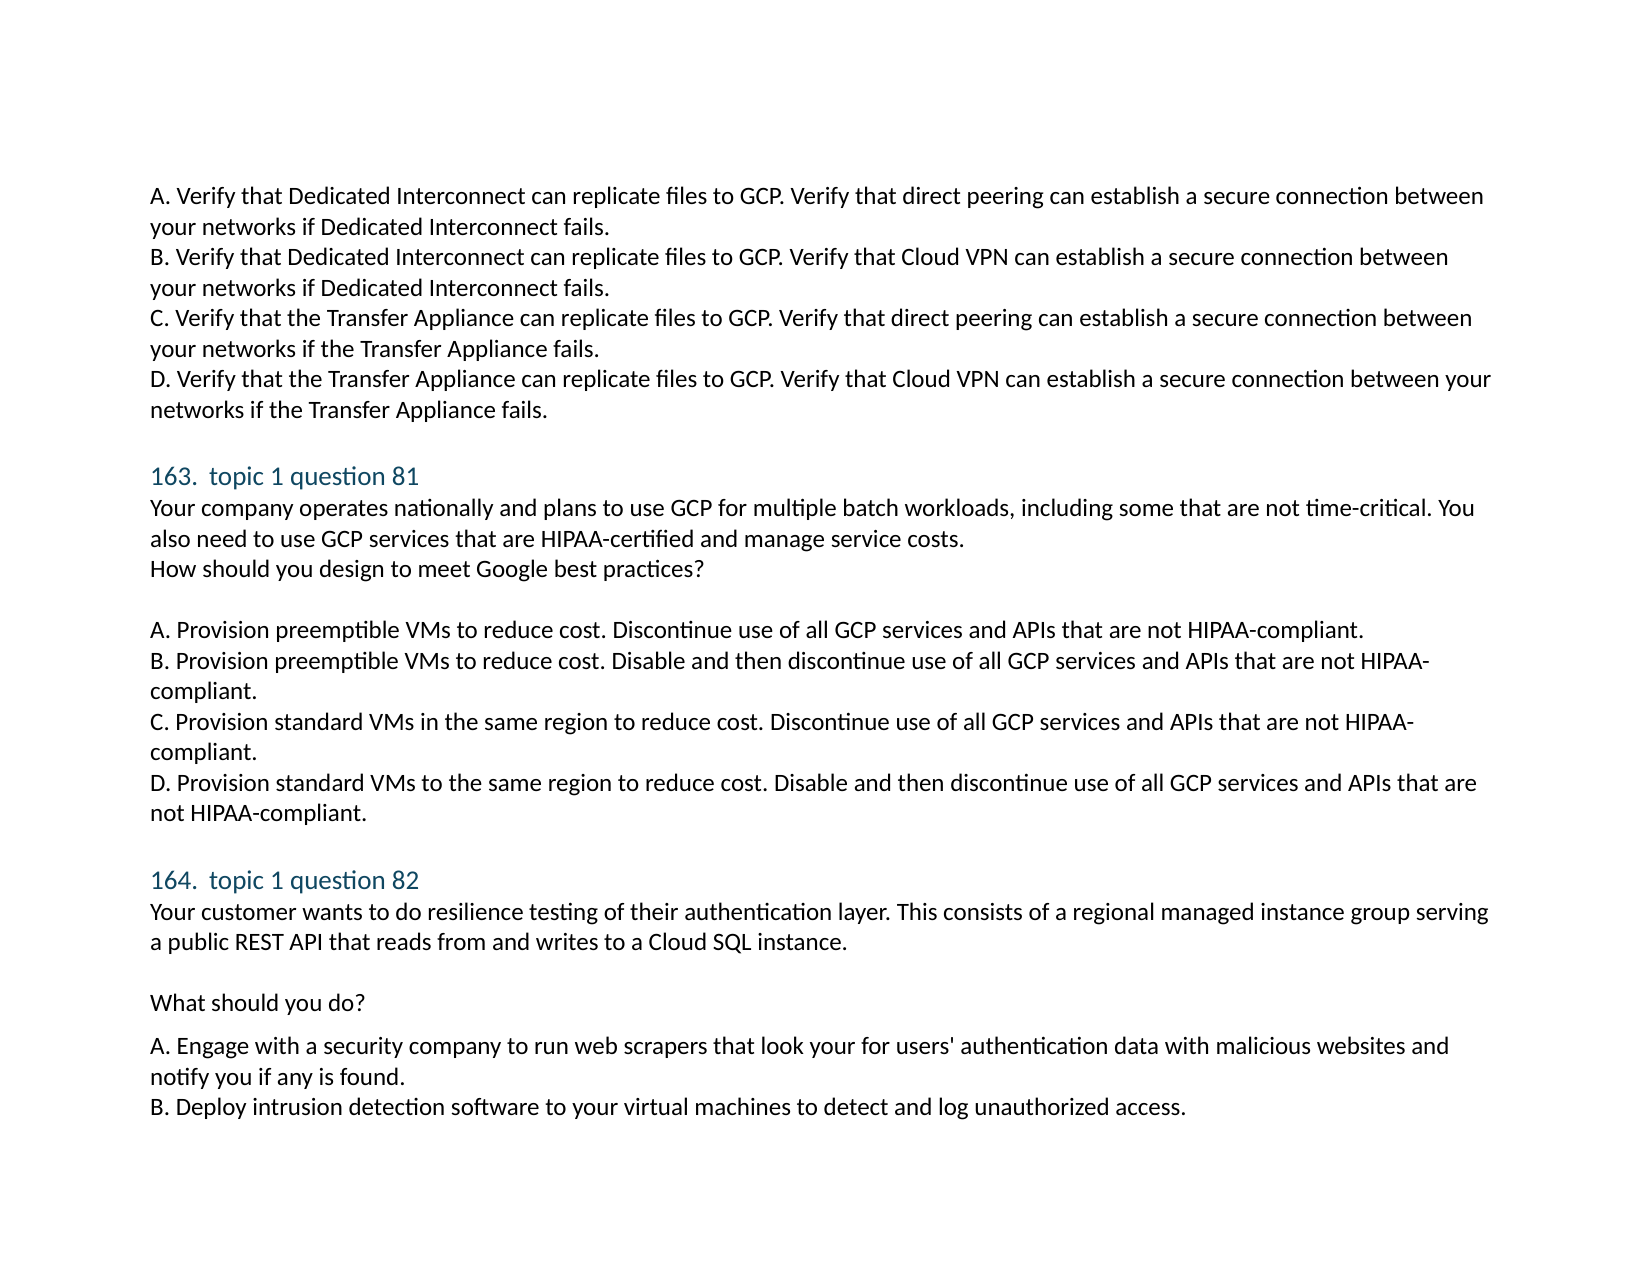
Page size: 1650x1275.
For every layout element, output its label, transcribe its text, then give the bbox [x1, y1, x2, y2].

text B. Verify that Dedicated Interconnect can replicate files to GCP. Verify that Cloud VPN can establish a secure connection between your networks if Dedicated Interconnect fails. [150, 242, 1500, 303]
text How should you design to meet Google best practices? [150, 553, 1500, 584]
text D. Verify that the Transfer Appliance can replicate files to GCP. Verify that Cloud VPN can establish a secure connection between your networks if the Transfer Appliance fails. [150, 364, 1500, 425]
text A. Engage with a security company to run web scrapers that look your for users' authentication data with malicious websites and notify you if any is found. [150, 1030, 1500, 1091]
text C. Provision standard VMs in the same region to reduce cost. Discontinue use of all GCP services and APIs that are not HIPAA-compliant. [150, 706, 1500, 767]
text D. Provision standard VMs to the same region to reduce cost. Disable and then discontinue use of all GCP services and APIs that are not HIPAA-compliant. [150, 767, 1500, 828]
text B. Provision preemptible VMs to reduce cost. Disable and then discontinue use of all GCP services and APIs that are not HIPAA-compliant. [150, 645, 1500, 706]
text Your customer wants to do resilience testing of their authentication layer. This consists of a regional managed instance group serving a public REST API that reads from and writes to a Cloud SQL instance. [150, 896, 1500, 957]
text A. Verify that Dedicated Interconnect can replicate files to GCP. Verify that direct peering can establish a secure connection between your networks if Dedicated Interconnect fails. [150, 181, 1500, 242]
text What should you do? [150, 987, 1500, 1018]
text B. Deploy intrusion detection software to your virtual machines to detect and log unauthorized access. [150, 1091, 1500, 1122]
text A. Provision preemptible VMs to reduce cost. Discontinue use of all GCP services and APIs that are not HIPAA-compliant. [150, 614, 1500, 645]
text topic 1 question 81 [150, 459, 1500, 492]
text Your company operates nationally and plans to use GCP for multiple batch workloads, including some that are not time-critical. You also need to use GCP services that are HIPAA-certified and manage service costs. [150, 492, 1500, 553]
text C. Verify that the Transfer Appliance can replicate files to GCP. Verify that direct peering can establish a secure connection between your networks if the Transfer Appliance fails. [150, 303, 1500, 364]
text topic 1 question 82 [150, 863, 1500, 896]
